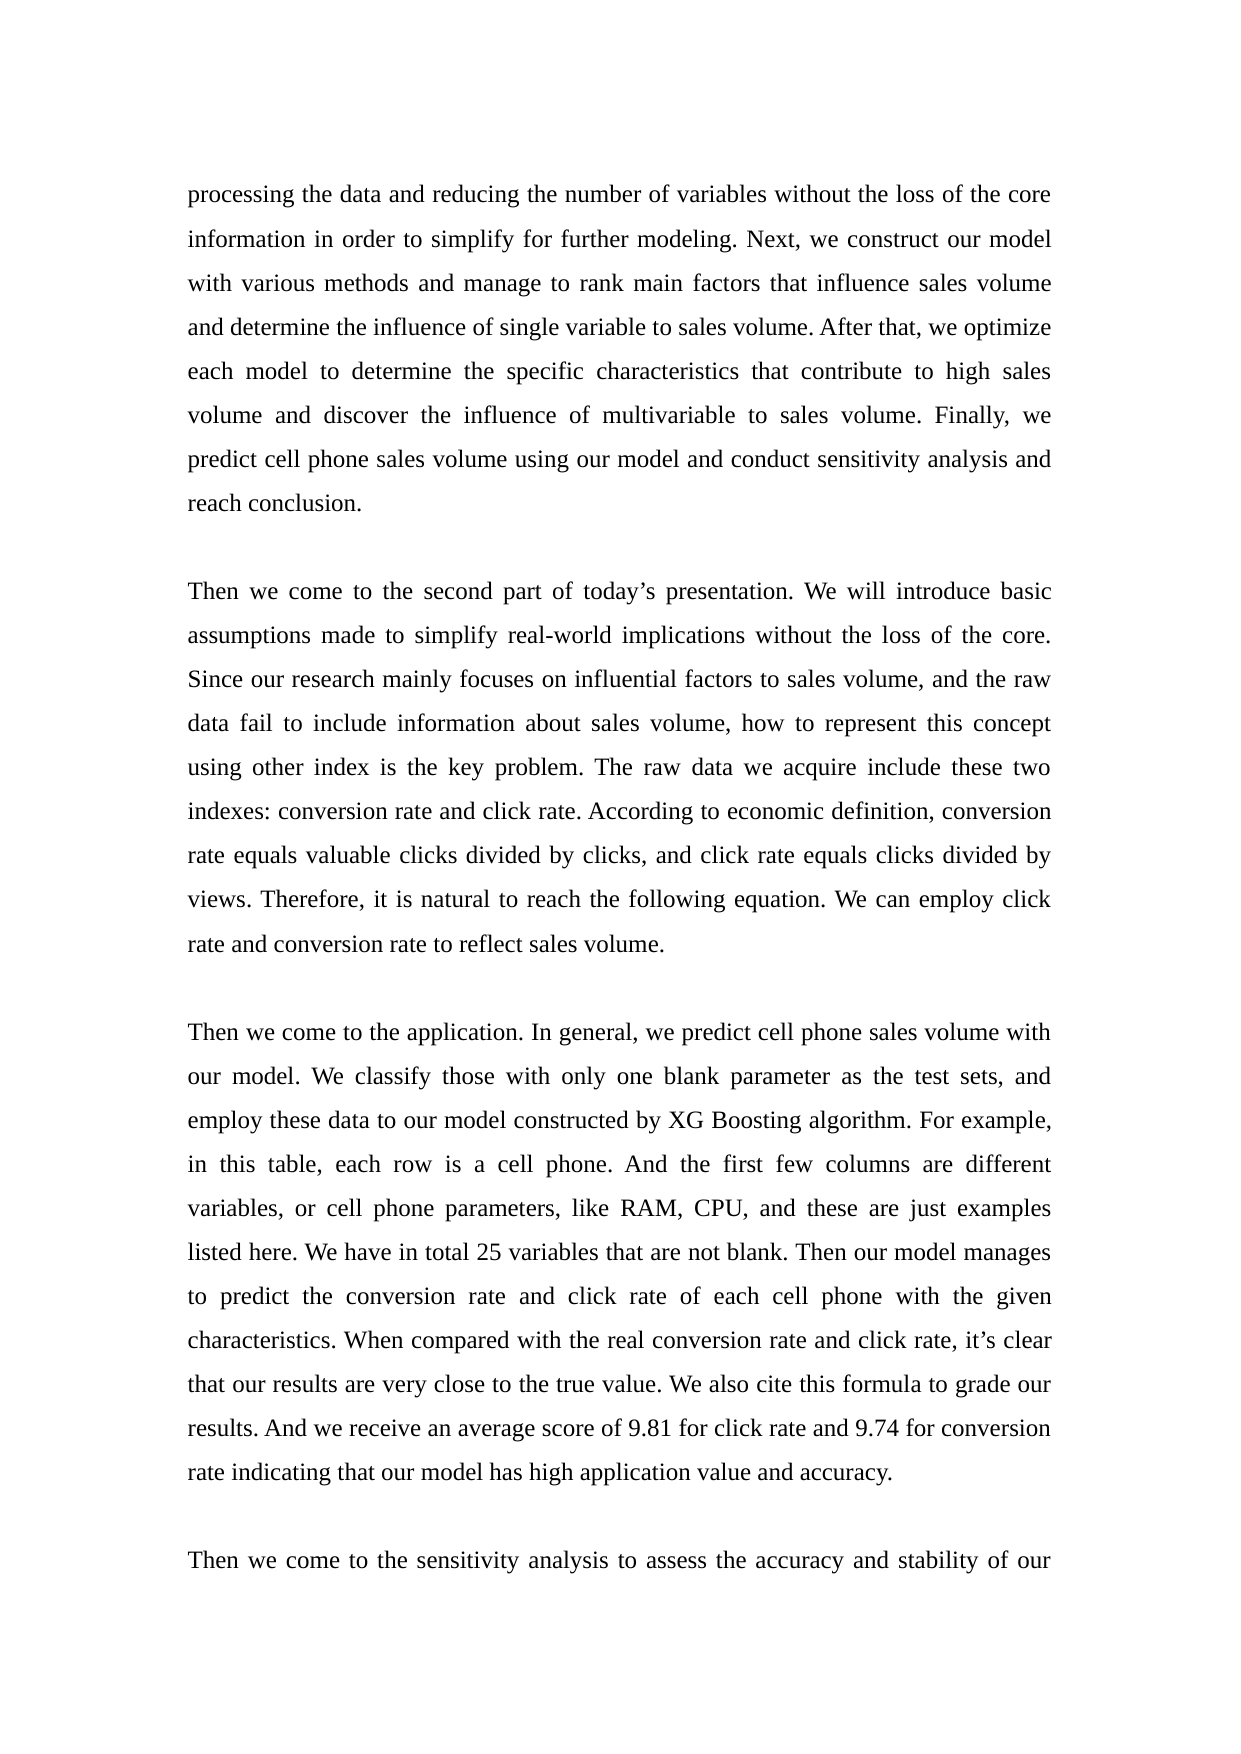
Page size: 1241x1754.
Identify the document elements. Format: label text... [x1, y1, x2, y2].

text Then we come to the application. In general, we predict cell phone sales volume with our model. We classify those with only one blank parameter as the test sets, and employ these data to our model constructed by XG Boosting algorithm. For example, in this table, each row is a cell phone. And the first few columns are different variables, or cell phone parameters, like RAM, CPU, and these are just examples listed here. We have in total 25 variables that are not blank. Then our model manages to predict the conversion rate and click rate of each cell phone with the given characteristics. When compared with the real conversion rate and click rate, it’s clear that our results are very close to the true value. We also cite this formula to grade our results. And we receive an average score of 9.81 for click rate and 9.74 for conversion rate indicating that our model has high application value and accuracy. [187, 1009, 1053, 1494]
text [187, 1538, 1053, 1582]
text Then we come to the second part of today’s presentation. We will introduce basic assumptions made to simplify real-world implications without the loss of the core. Since our research mainly focuses on influential factors to sales volume, and the raw data fail to include information about sales volume, how to represent this concept using other index is the key problem. The raw data we acquire include these two indexes: conversion rate and click rate. According to economic definition, conversion rate equals valuable clicks divided by clicks, and click rate equals clicks divided by views. Therefore, it is natural to reach the following equation. We can employ click rate and conversion rate to reflect sales volume. [187, 568, 1053, 965]
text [187, 172, 1053, 524]
